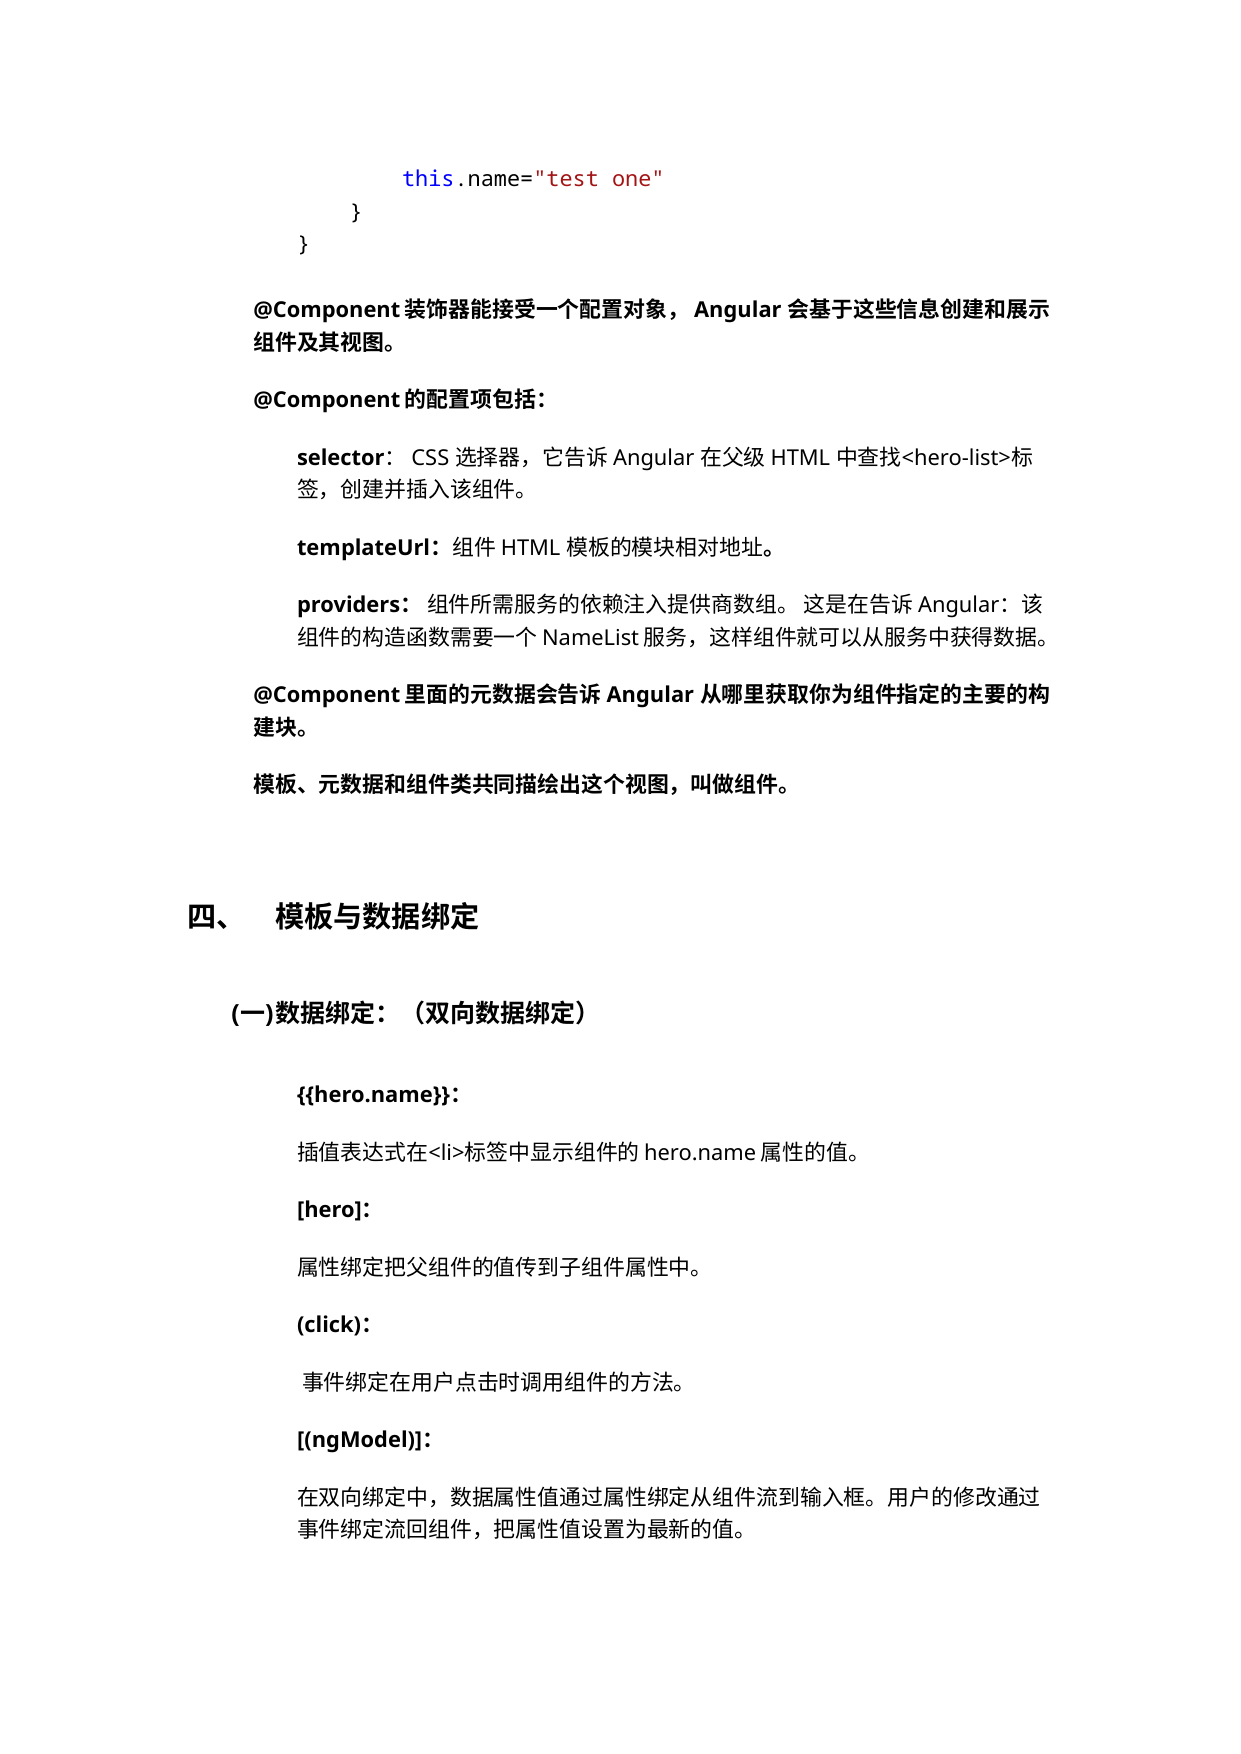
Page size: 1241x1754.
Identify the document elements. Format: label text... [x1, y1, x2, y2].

text templateUrl：组件 HTML 模板的模块相对地址。 [297, 529, 1053, 562]
text @Component装饰器能接受一个配置对象， Angular 会基于这些信息创建和展示组件及其视图。 [253, 259, 1053, 357]
text [(ngModel)]： [297, 1422, 1053, 1454]
text 模板、元数据和组件类共同描绘出这个视图，叫做组件。 [253, 767, 1053, 799]
text 插值表达式在<li>标签中显示组件的hero.name属性的值。 [297, 1134, 1053, 1167]
text [hero]： [297, 1192, 1053, 1224]
text } [297, 194, 1053, 227]
list 模板与数据绑定 [187, 882, 1053, 947]
text this.name="test one" [297, 162, 1053, 194]
text } [297, 227, 1053, 259]
text {{hero.name}}： [297, 1077, 1053, 1109]
text 属性绑定把父组件的值传到子组件属性中。 [297, 1249, 1053, 1282]
text 事件绑定在用户点击时调用组件的方法。 [297, 1364, 1053, 1397]
text @Component的配置项包括： [253, 382, 1053, 414]
text providers： 组件所需服务的依赖注入提供商数组。 这是在告诉 Angular：该组件的构造函数需要一个NameList服务，这样组件就可以从服务中获得数据。 [297, 587, 1053, 652]
list 数据绑定：（双向数据绑定） [231, 979, 1053, 1044]
text (click)： [297, 1307, 1053, 1339]
text selector： CSS 选择器，它告诉 Angular 在父级 HTML 中查找<hero-list>标签，创建并插入该组件。 [297, 439, 1053, 504]
text @Component里面的元数据会告诉 Angular 从哪里获取你为组件指定的主要的构建块。 [253, 677, 1053, 742]
text 在双向绑定中，数据属性值通过属性绑定从组件流到输入框。用户的修改通过事件绑定流回组件，把属性值设置为最新的值。 [297, 1479, 1053, 1544]
